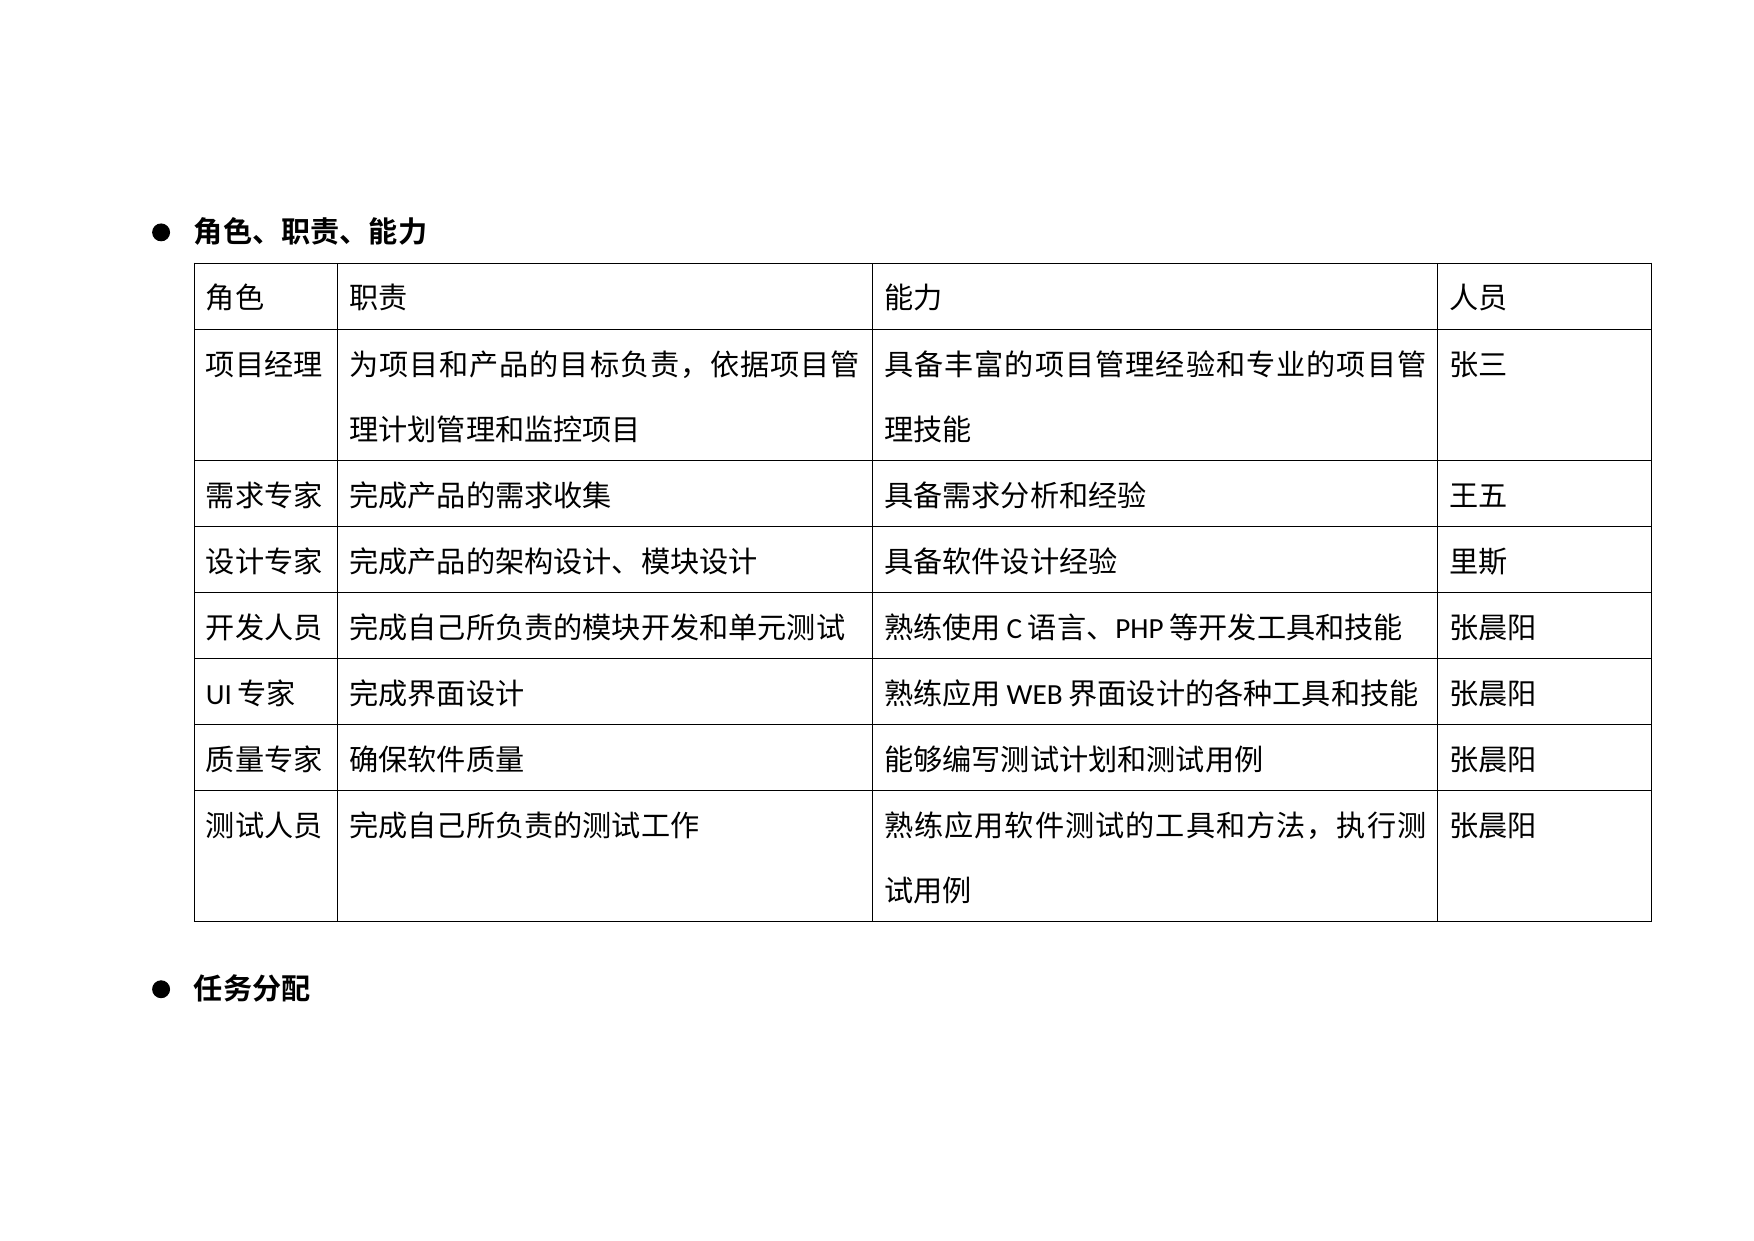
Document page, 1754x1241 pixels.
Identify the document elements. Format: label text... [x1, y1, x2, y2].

table_cell 熟练使用C语言、PHP等开发工具和技能 [873, 593, 1437, 658]
table_header 人员 [1438, 264, 1651, 329]
table_cell 具备丰富的项目管理经验和专业的项目管理技能 [873, 330, 1437, 460]
table_cell 项目经理 [195, 330, 337, 460]
list 角色、职责、能力 [150, 198, 1604, 263]
table_cell 完成自己所负责的测试工作 [338, 791, 872, 921]
table_cell 完成产品的需求收集 [338, 461, 872, 526]
table_cell 需求专家 [195, 461, 337, 526]
table_header 能力 [873, 264, 1437, 329]
table_cell 里斯 [1438, 527, 1651, 592]
table_cell 完成界面设计 [338, 659, 872, 724]
table_cell 张晨阳 [1438, 725, 1651, 790]
table_cell 王五 [1438, 461, 1651, 526]
table_cell 测试人员 [195, 791, 337, 921]
table_cell 张晨阳 [1438, 659, 1651, 724]
list 任务分配 [150, 954, 1604, 1019]
table_cell 完成自己所负责的模块开发和单元测试 [338, 593, 872, 658]
table_cell 张晨阳 [1438, 791, 1651, 921]
table_header 角色 [195, 264, 337, 329]
table_cell 能够编写测试计划和测试用例 [873, 725, 1437, 790]
table_cell 质量专家 [195, 725, 337, 790]
table_cell 熟练应用WEB界面设计的各种工具和技能 [873, 659, 1437, 724]
table_cell 具备软件设计经验 [873, 527, 1437, 592]
table_cell UI专家 [195, 659, 337, 724]
table_cell 张晨阳 [1438, 593, 1651, 658]
table_cell 为项目和产品的目标负责，依据项目管理计划管理和监控项目 [338, 330, 872, 460]
table_cell 开发人员 [195, 593, 337, 658]
table_cell 完成产品的架构设计、模块设计 [338, 527, 872, 592]
table_cell 熟练应用软件测试的工具和方法，执行测试用例 [873, 791, 1437, 921]
table_cell 张三 [1438, 330, 1651, 460]
table_cell 具备需求分析和经验 [873, 461, 1437, 526]
table_header 职责 [338, 264, 872, 329]
table_cell 确保软件质量 [338, 725, 872, 790]
table_cell 设计专家 [195, 527, 337, 592]
